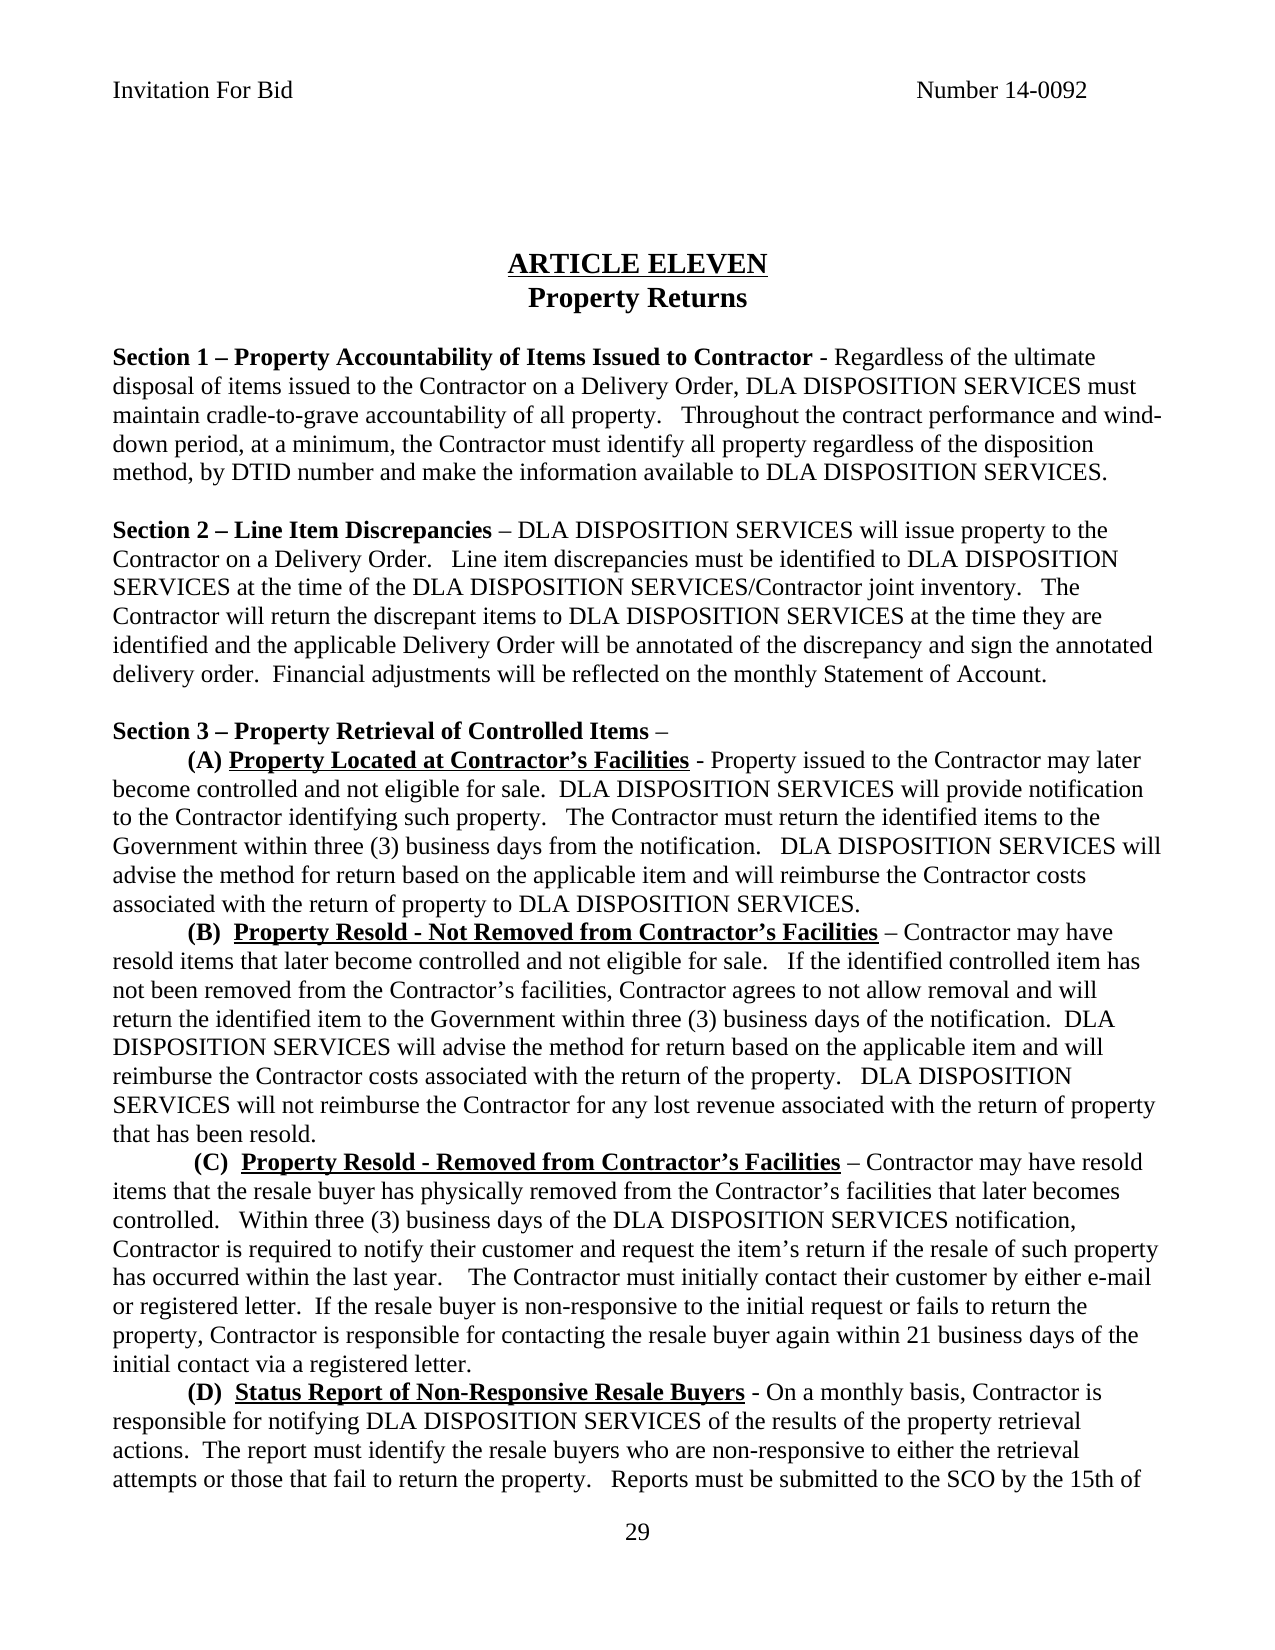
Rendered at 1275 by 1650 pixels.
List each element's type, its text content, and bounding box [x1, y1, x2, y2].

text (B) Property Resold - Not Removed from Contractor’s Facilities – Contractor may have resold items that later become controlled and not eligible for sale. If the identified controlled item has not been removed from the Contractor’s facilities, Contractor agrees to not allow removal and will return the identified item to the Government within three (3) business days of the notification. DLA DISPOSITION SERVICES will advise the method for return based on the applicable item and will reimburse the Contractor costs associated with the return of the property. DLA DISPOSITION SERVICES will not reimburse the Contractor for any lost revenue associated with the return of property that has been resold. [112, 917, 1162, 1147]
text (A) Property Located at Contractor’s Facilities - Property issued to the Contractor may later become controlled and not eligible for sale. DLA DISPOSITION SERVICES will provide notification to the Contractor identifying such property. The Contractor must return the identified items to the Government within three (3) business days from the notification. DLA DISPOSITION SERVICES will advise the method for return based on the applicable item and will reimburse the Contractor costs associated with the return of property to DLA DISPOSITION SERVICES. [112, 745, 1162, 917]
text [112, 1377, 1162, 1492]
text Property Returns [112, 280, 1162, 314]
text (C) Property Resold - Removed from Contractor’s Facilities – Contractor may have resold items that the resale buyer has physically removed from the Contractor’s facilities that later becomes controlled. Within three (3) business days of the DLA DISPOSITION SERVICES notification, Contractor is required to notify their customer and request the item’s return if the resale of such property has occurred within the last year. The Contractor must initially contact their customer by either e-mail or registered letter. If the resale buyer is non-responsive to the initial request or fails to return the property, Contractor is responsible for contacting the resale buyer again within 21 business days of the initial contact via a registered letter. [112, 1147, 1162, 1377]
text Section 1 – Property Accountability of Items Issued to Contractor - Regardless of the ultimate disposal of items issued to the Contractor on a Delivery Order, DLA DISPOSITION SERVICES must maintain cradle-to-grave accountability of all property. Throughout the contract performance and wind-down period, at a minimum, the Contractor must identify all property regardless of the disposition method, by DTID number and make the information available to DLA DISPOSITION SERVICES. [112, 342, 1162, 486]
text ARTICLE ELEVEN [112, 247, 1162, 280]
text Section 3 – Property Retrieval of Controlled Items – [112, 716, 1162, 745]
text Section 2 – Line Item Discrepancies – DLA DISPOSITION SERVICES will issue property to the Contractor on a Delivery Order. Line item discrepancies must be identified to DLA DISPOSITION SERVICES at the time of the DLA DISPOSITION SERVICES/Contractor joint inventory. The Contractor will return the discrepant items to DLA DISPOSITION SERVICES at the time they are identified and the applicable Delivery Order will be annotated of the discrepancy and sign the annotated delivery order. Financial adjustments will be reflected on the monthly Statement of Account. [112, 515, 1162, 687]
